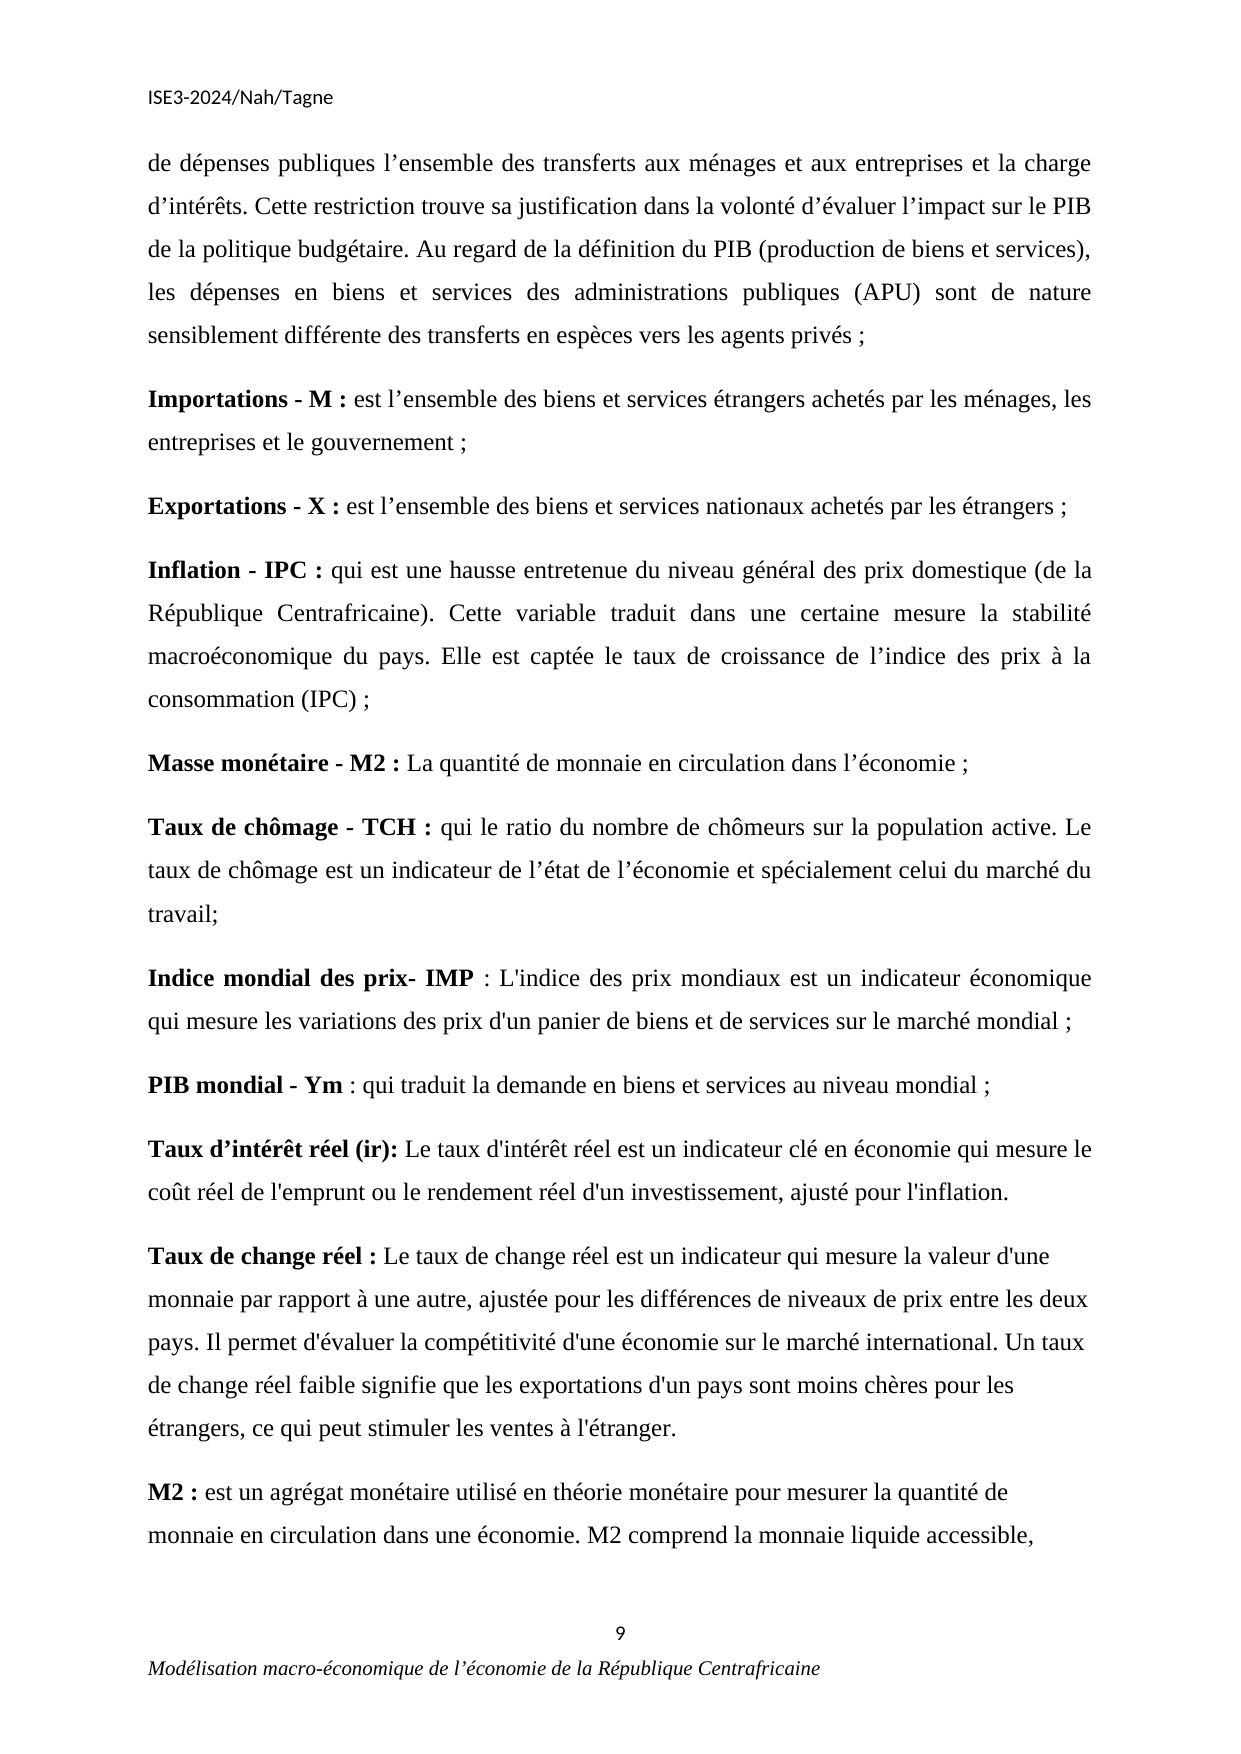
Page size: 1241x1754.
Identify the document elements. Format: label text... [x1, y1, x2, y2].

text Inflation - IPC : qui est une hausse entretenue du niveau général des prix domestique (de la République Centrafricaine). Cette variable traduit dans une certaine mesure la stabilité macroéconomique du pays. Elle est captée le taux de croissance de l’indice des prix à la consommation (IPC) ; [148, 555, 1093, 713]
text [148, 1477, 1093, 1549]
text PIB mondial - Ym : qui traduit la demande en biens et services au niveau mondial ; [148, 1070, 1093, 1098]
text Masse monétaire - M2 : La quantité de monnaie en circulation dans l’économie ; [148, 748, 1093, 777]
text Exportations - X : est l’ensemble des biens et services nationaux achetés par les étrangers ; [148, 491, 1093, 520]
text Taux de chômage - TCH : qui le ratio du nombre de chômeurs sur la population active. Le taux de chômage est un indicateur de l’état de l’économie et spécialement celui du marché du travail; [148, 812, 1093, 927]
text Taux de change réel : Le taux de change réel est un indicateur qui mesure la valeur d'une monnaie par rapport à une autre, ajustée pour les différences de niveaux de prix entre les deux pays. Il permet d'évaluer la compétitivité d'une économie sur le marché international. Un taux de change réel faible signifie que les exportations d'un pays sont moins chères pour les étrangers, ce qui peut stimuler les ventes à l'étranger. [148, 1241, 1093, 1442]
text Importations - M : est l’ensemble des biens et services étrangers achetés par les ménages, les entreprises et le gouvernement ; [148, 384, 1093, 456]
text Indice mondial des prix- IMP : L'indice des prix mondiaux est un indicateur économique qui mesure les variations des prix d'un panier de biens et de services sur le marché mondial ; [148, 963, 1093, 1034]
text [148, 148, 1093, 349]
text Taux d’intérêt réel (ir): Le taux d'intérêt réel est un indicateur clé en économie qui mesure le coût réel de l'emprunt ou le rendement réel d'un investissement, ajusté pour l'inflation. [148, 1134, 1093, 1206]
